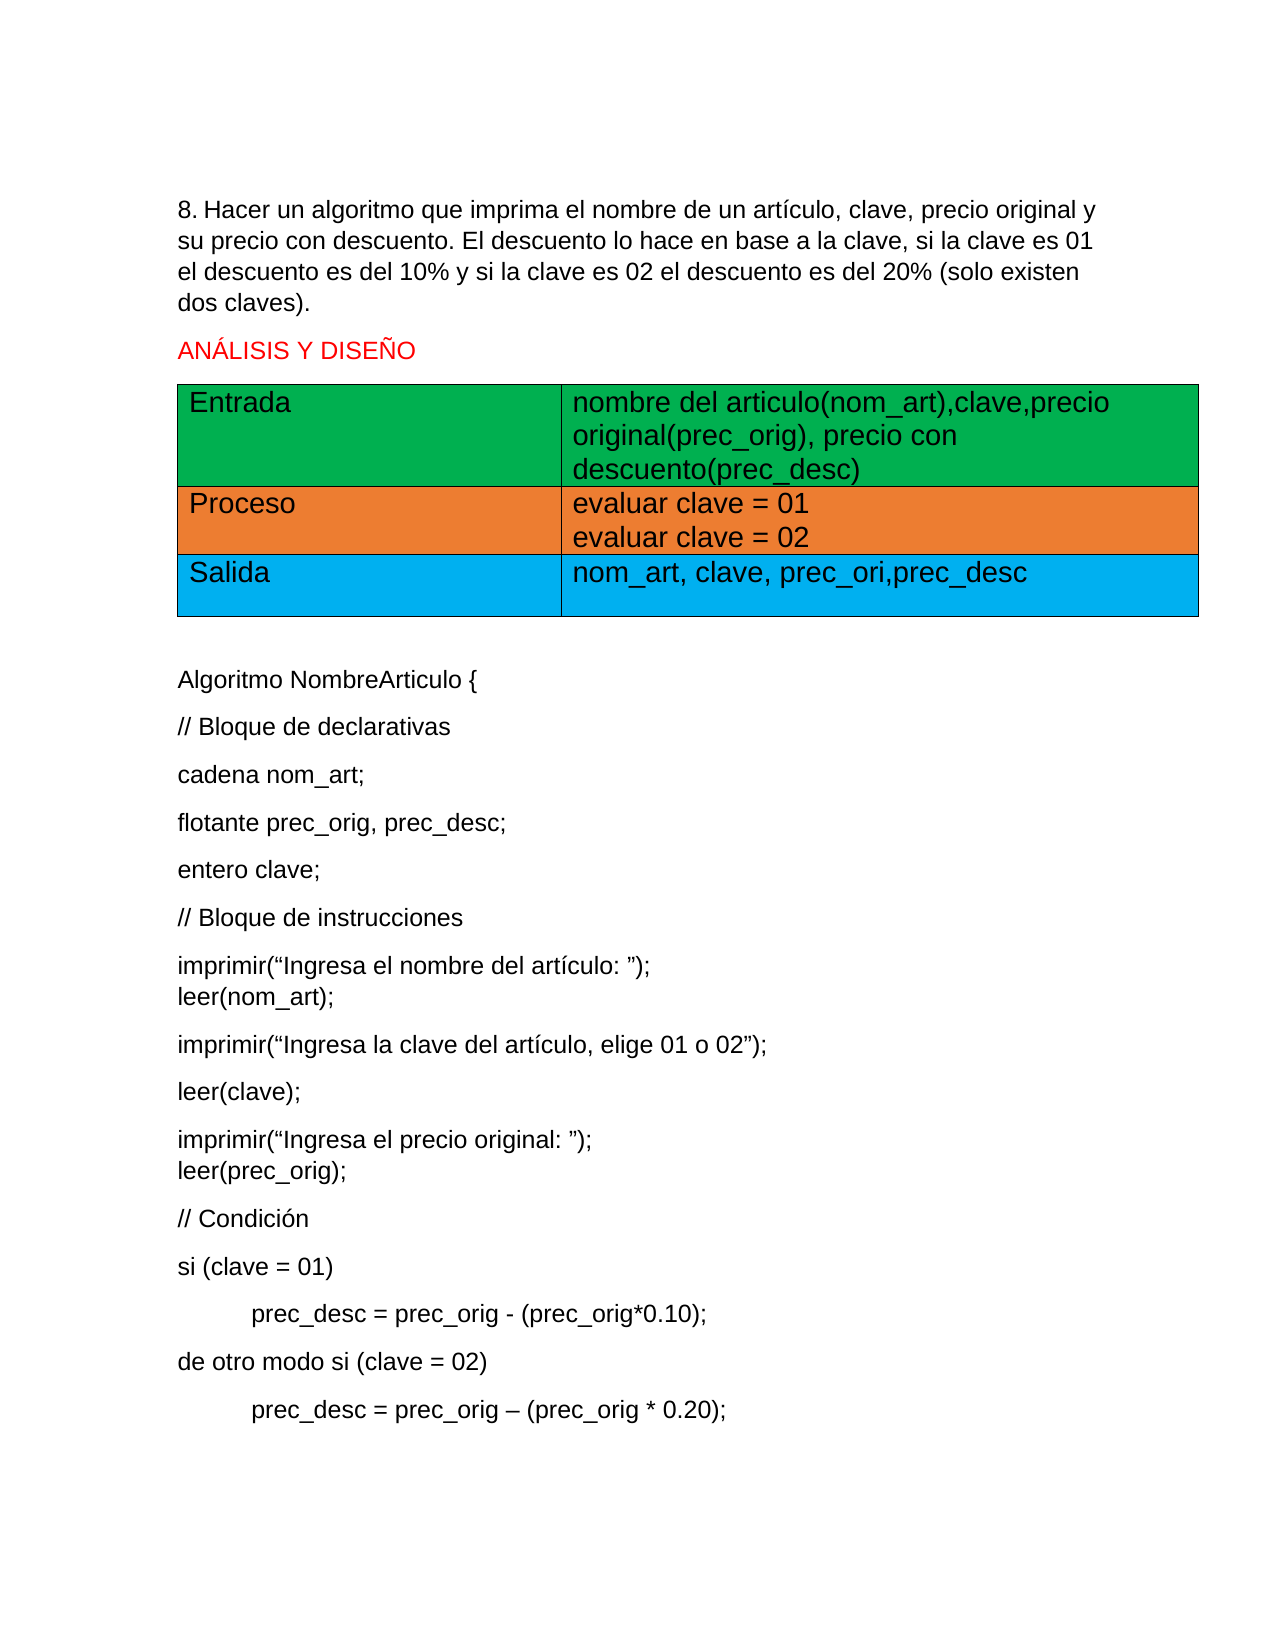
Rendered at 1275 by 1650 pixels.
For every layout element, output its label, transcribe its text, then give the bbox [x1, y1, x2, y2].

text imprimir(“Ingresa la clave del artículo, elige 01 o 02”); [177, 1030, 1098, 1058]
table_cell Proceso [178, 487, 561, 554]
table_cell Salida [178, 555, 561, 616]
text // Bloque de declarativas [177, 712, 1098, 741]
text // Condición [177, 1204, 1098, 1233]
table_header nombre del articulo(nom_art),clave,precio original(prec_orig), precio con descuento(prec_desc) [562, 385, 1198, 486]
text imprimir(“Ingresa el precio original: ”); leer(prec_orig); [177, 1125, 1098, 1185]
text cadena nom_art; [177, 760, 1098, 789]
table_cell nom_art, clave, prec_ori,prec_desc [562, 555, 1198, 616]
table_cell evaluar clave = 01 evaluar clave = 02 [562, 487, 1198, 554]
text 8. Hacer un algoritmo que imprima el nombre de un artículo, clave, precio original y su precio con descuento. El descuento lo hace en base a la clave, si la clave es 01 el descuento es del 10% y si la clave es 02 el descuento es del 20% (solo existen dos claves). [177, 195, 1098, 317]
text de otro modo si (clave = 02) [177, 1347, 1098, 1376]
text Algoritmo NombreArticulo { [177, 665, 1098, 693]
text ANÁLISIS Y DISEÑO [177, 336, 1098, 365]
text si (clave = 01) [177, 1252, 1098, 1280]
table_header Entrada [178, 385, 561, 486]
text prec_desc = prec_orig - (prec_orig*0.10); [177, 1299, 1098, 1328]
text entero clave; [177, 856, 1098, 884]
text prec_desc = prec_orig – (prec_orig * 0.20); [251, 1395, 1098, 1423]
text flotante prec_orig, prec_desc; [177, 808, 1098, 837]
text // Bloque de instrucciones [177, 903, 1098, 932]
text leer(clave); [177, 1077, 1098, 1106]
text imprimir(“Ingresa el nombre del artículo: ”); leer(nom_art); [177, 951, 1098, 1011]
